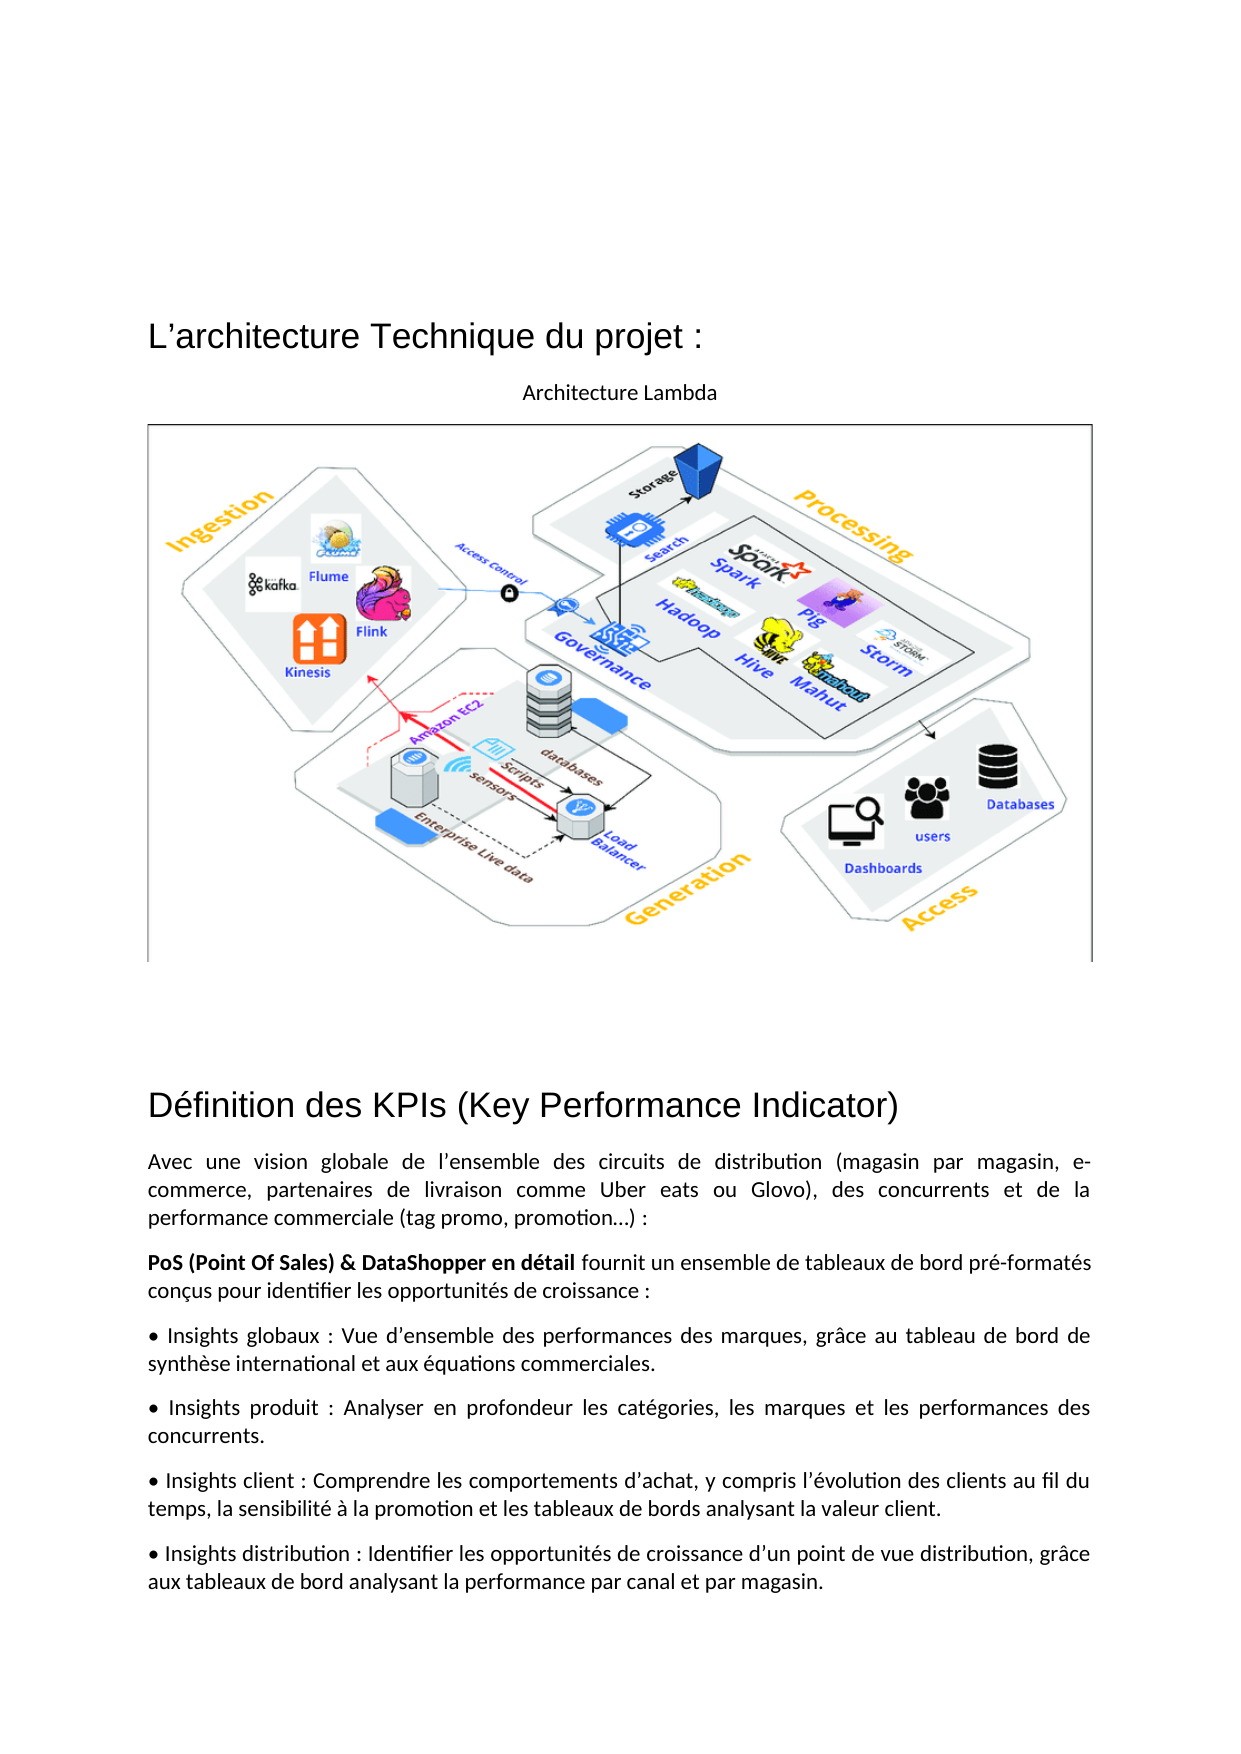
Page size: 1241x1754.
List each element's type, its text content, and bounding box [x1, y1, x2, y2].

text Architecture Lambda [148, 378, 1093, 407]
text • Insights globaux : Vue d’ensemble des performances des marques, grâce au tableau de bord de synthèse international et aux équations commerciales. [148, 1321, 1093, 1377]
text Avec une vision globale de l’ensemble des circuits de distribution (magasin par magasin, e-commerce, partenaires de livraison comme Uber eats ou Glovo), des concurrents et de la performance commerciale (tag promo, promotion…) : [148, 1147, 1093, 1231]
text • Insights client : Comprendre les comportements d’achat, y compris l’évolution des clients au fil du temps, la sensibilité à la promotion et les tableaux de bords analysant la valeur client. [148, 1466, 1093, 1522]
picture [147, 424, 1093, 962]
subtitle L’architecture Technique du projet : [148, 315, 1093, 356]
text • Insights distribution : Identifier les opportunités de croissance d’un point de vue distribution, grâce aux tableaux de bord analysant la performance par canal et par magasin. [148, 1539, 1093, 1595]
subtitle Définition des KPIs (Key Performance Indicator) [148, 1084, 1093, 1124]
text PoS (Point Of Sales) & DataShopper en détail fournit un ensemble de tableaux de bord pré-formatés conçus pour identifier les opportunités de croissance : [148, 1248, 1093, 1304]
text • Insights produit : Analyser en profondeur les catégories, les marques et les performances des concurrents. [148, 1393, 1093, 1449]
